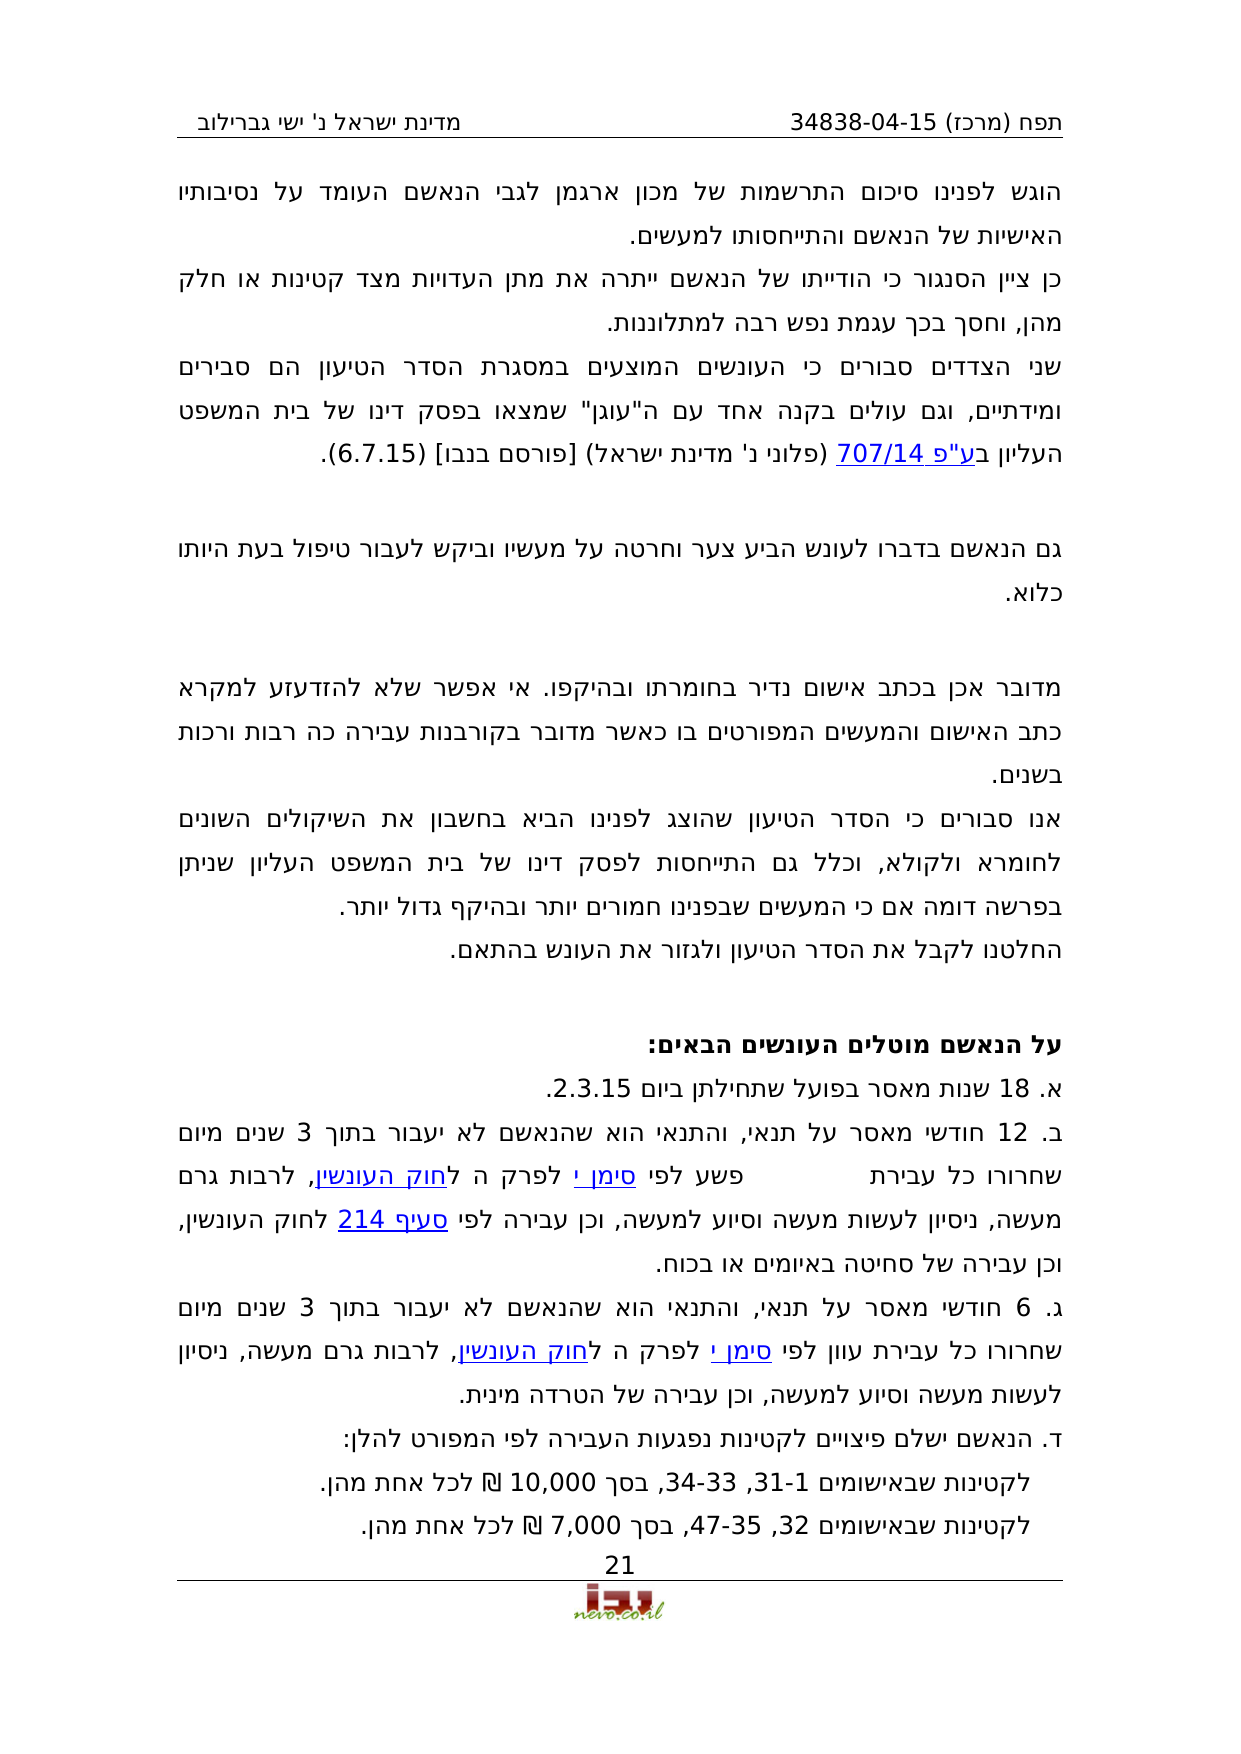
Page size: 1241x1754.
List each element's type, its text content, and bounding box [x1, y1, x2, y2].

picture [574, 1583, 666, 1621]
text ד. הנאשם ישלם פיצויים לקטינות נפגעות העבירה לפי המפורט להלן: [177, 1424, 1063, 1453]
text לקטינות שבאישומים 31-1, 34-33, בסך 10,000 ₪ לכל אחת מהן. [177, 1468, 1063, 1497]
text על הנאשם מוטלים העונשים הבאים: [177, 1030, 1063, 1059]
text ג. 6 חודשי מאסר על תנאי, והתנאי הוא שהנאשם לא יעבור בתוך 3 שנים מיום שחרורו כל עבירת עוון לפי סימן י לפרק ה לחוק העונשין, לרבות גרם מעשה, ניסיון לעשות מעשה וסיוע למעשה, וכן עבירה של הטרדה מינית. [177, 1293, 1063, 1409]
text לקטינות שבאישומים 32, 47-35, בסך 7,000 ₪ לכל אחת מהן. [177, 1512, 1063, 1541]
text מדובר אכן בכתב אישום נדיר בחומרתו ובהיקפו. אי אפשר שלא להזדעזע למקרא כתב האישום והמעשים המפורטים בו כאשר מדובר בקורבנות עבירה כה רבות ורכות בשנים. [177, 673, 1063, 790]
text שני הצדדים סבורים כי העונשים המוצעים במסגרת הסדר הטיעון הם סבירים ומידתיים, וגם עולים בקנה אחד עם ה"עוגן" שמצאו בפסק דינו של בית המשפט העליון בע"פ 707/14 (פלוני נ' מדינת ישראל) [פורסם בנבו] (6.7.15). [177, 352, 1063, 469]
text ב. 12 חודשי מאסר על תנאי, והתנאי הוא שהנאשם לא יעבור בתוך 3 שנים מיום שחרורו כל עבירת פשע לפי סימן י לפרק ה לחוק העונשין, לרבות גרם מעשה, ניסיון לעשות מעשה וסיוע למעשה, וכן עבירה לפי סעיף 214 לחוק העונשין, וכן עבירה של סחיטה באיומים או בכוח. [177, 1118, 1063, 1278]
text א. 18 שנות מאסר בפועל שתחילתן ביום 2.3.15. [177, 1074, 1063, 1103]
text כן ציין הסנגור כי הודייתו של הנאשם ייתרה את מתן העדויות מצד קטינות או חלק מהן, וחסך בכך עגמת נפש רבה למתלוננות. [177, 265, 1063, 338]
text החלטנו לקבל את הסדר הטיעון ולגזור את העונש בהתאם. [177, 936, 1063, 965]
text הוגש לפנינו סיכום התרשמות של מכון ארגמן לגבי הנאשם העומד על נסיבותיו האישיות של הנאשם והתייחסותו למעשים. [177, 177, 1063, 250]
text אנו סבורים כי הסדר הטיעון שהוצג לפנינו הביא בחשבון את השיקולים השונים לחומרא ולקולא, וכלל גם התייחסות לפסק דינו של בית המשפט העליון שניתן בפרשה דומה אם כי המעשים שבפנינו חמורים יותר ובהיקף גדול יותר. [177, 804, 1063, 921]
text גם הנאשם בדברו לעונש הביע צער וחרטה על מעשיו וביקש לעבור טיפול בעת היותו כלוא. [177, 534, 1063, 607]
